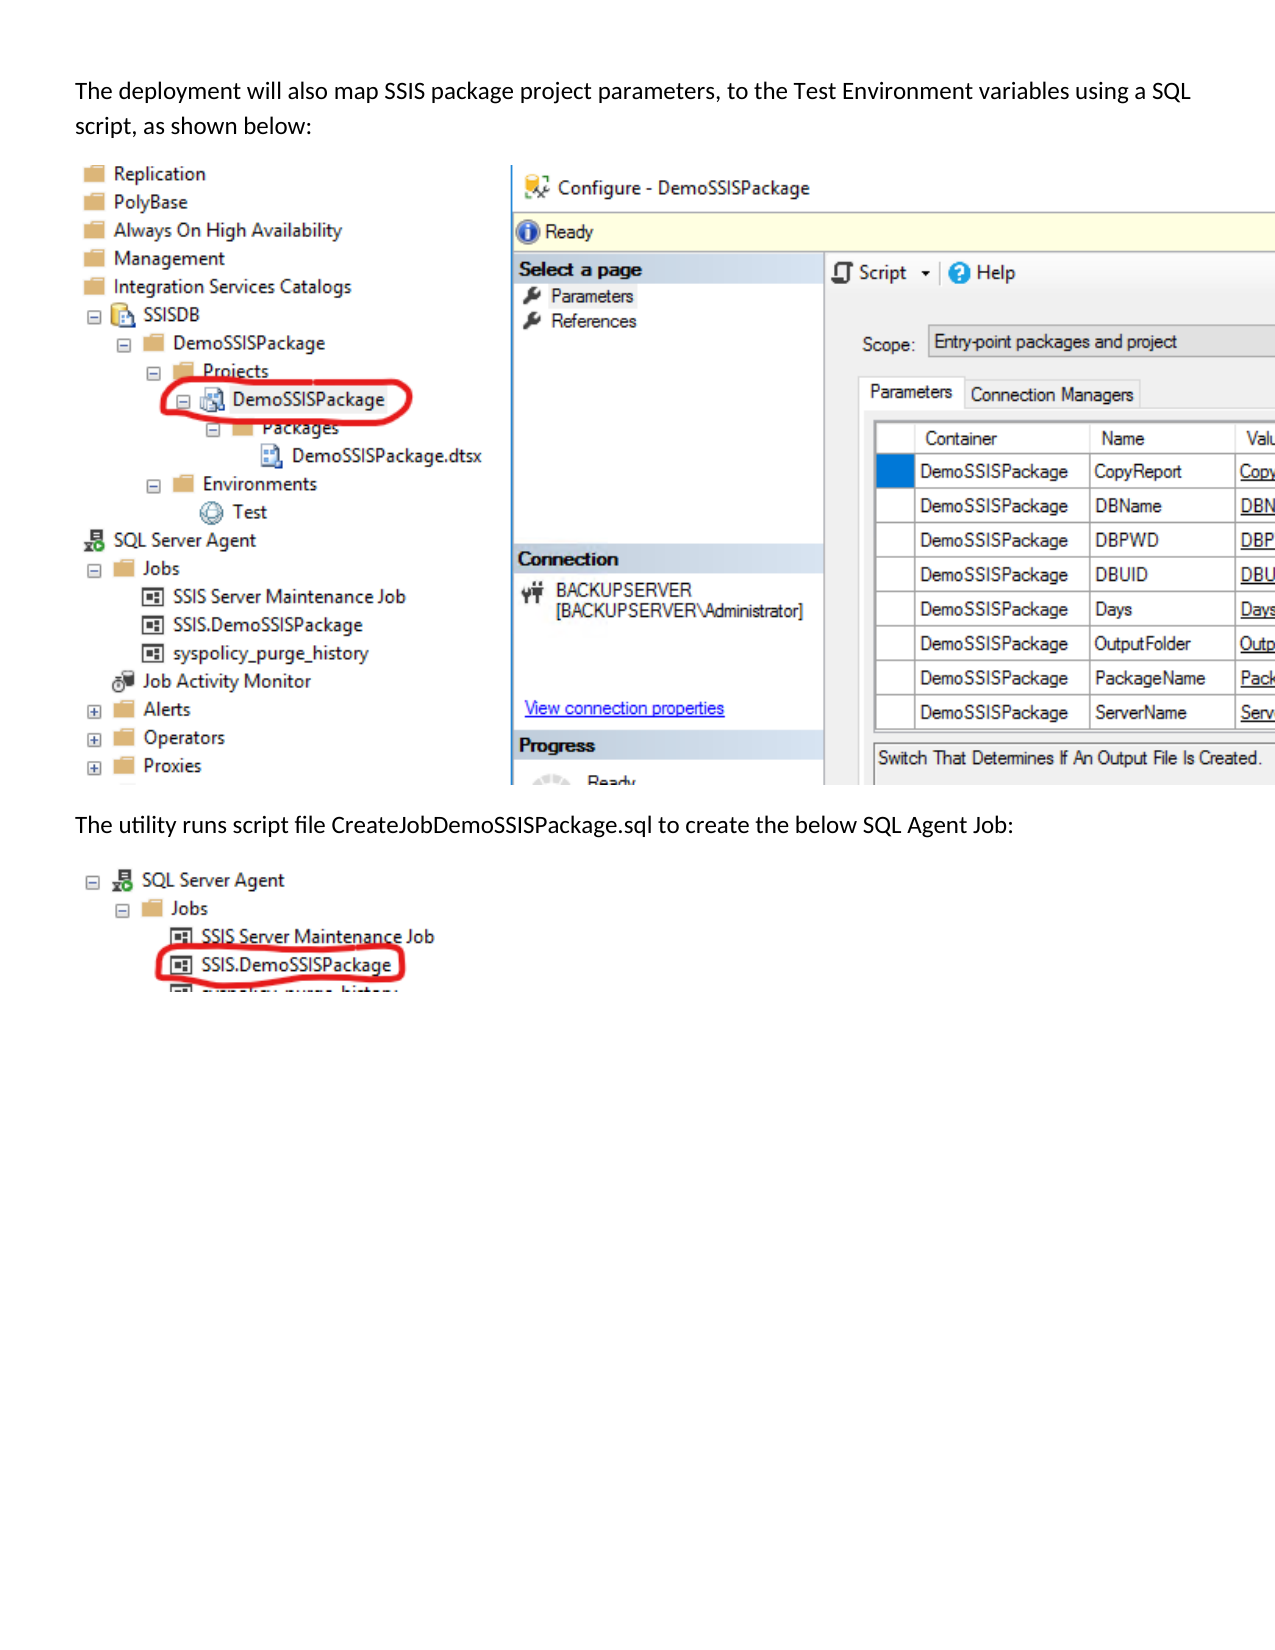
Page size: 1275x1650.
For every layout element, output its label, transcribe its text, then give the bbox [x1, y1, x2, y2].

picture [75, 165, 1275, 785]
picture [75, 865, 460, 992]
text The deployment will also map SSIS package project parameters, to the Test Environment variables using a SQL script, as shown below: [75, 75, 1200, 141]
text The utility runs script file CreateJobDemoSSISPackage.sql to create the below SQL Agent Job: [75, 810, 1200, 840]
